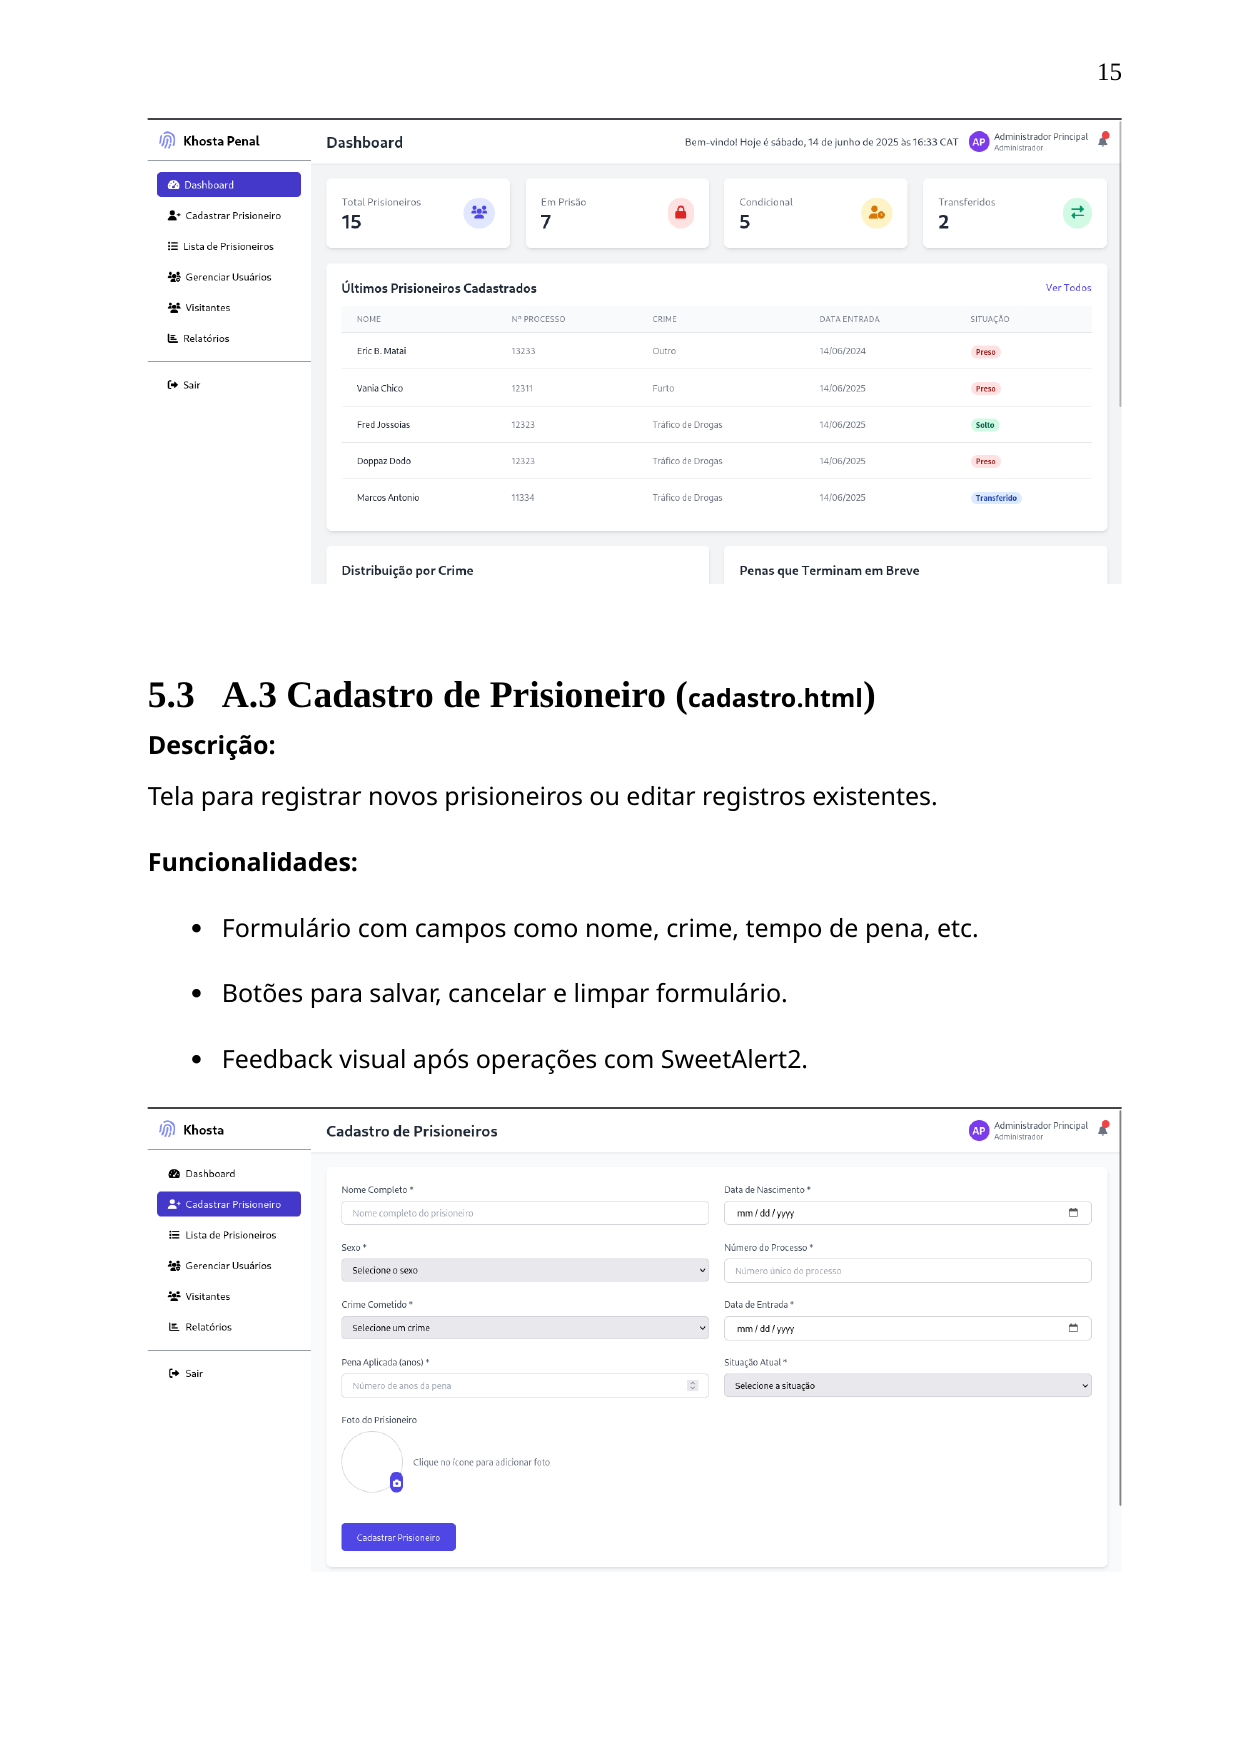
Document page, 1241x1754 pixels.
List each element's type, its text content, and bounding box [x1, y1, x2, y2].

picture [147, 118, 1122, 584]
text Funcionalidades: [148, 844, 1122, 879]
picture [147, 1107, 1122, 1572]
list Formulário com campos como nome, crime, tempo de pena, etc. [192, 910, 1122, 944]
subtitle A.3 Cadastro de Prisioneiro (cadastro.html) [148, 672, 1122, 715]
list Feedback visual após operações com SweetAlert2. [192, 1041, 1122, 1076]
list Botões para salvar, cancelar e limpar formulário. [192, 976, 1122, 1010]
text Descrição: Tela para registrar novos prisioneiros ou editar registros existentes. [148, 728, 1122, 813]
